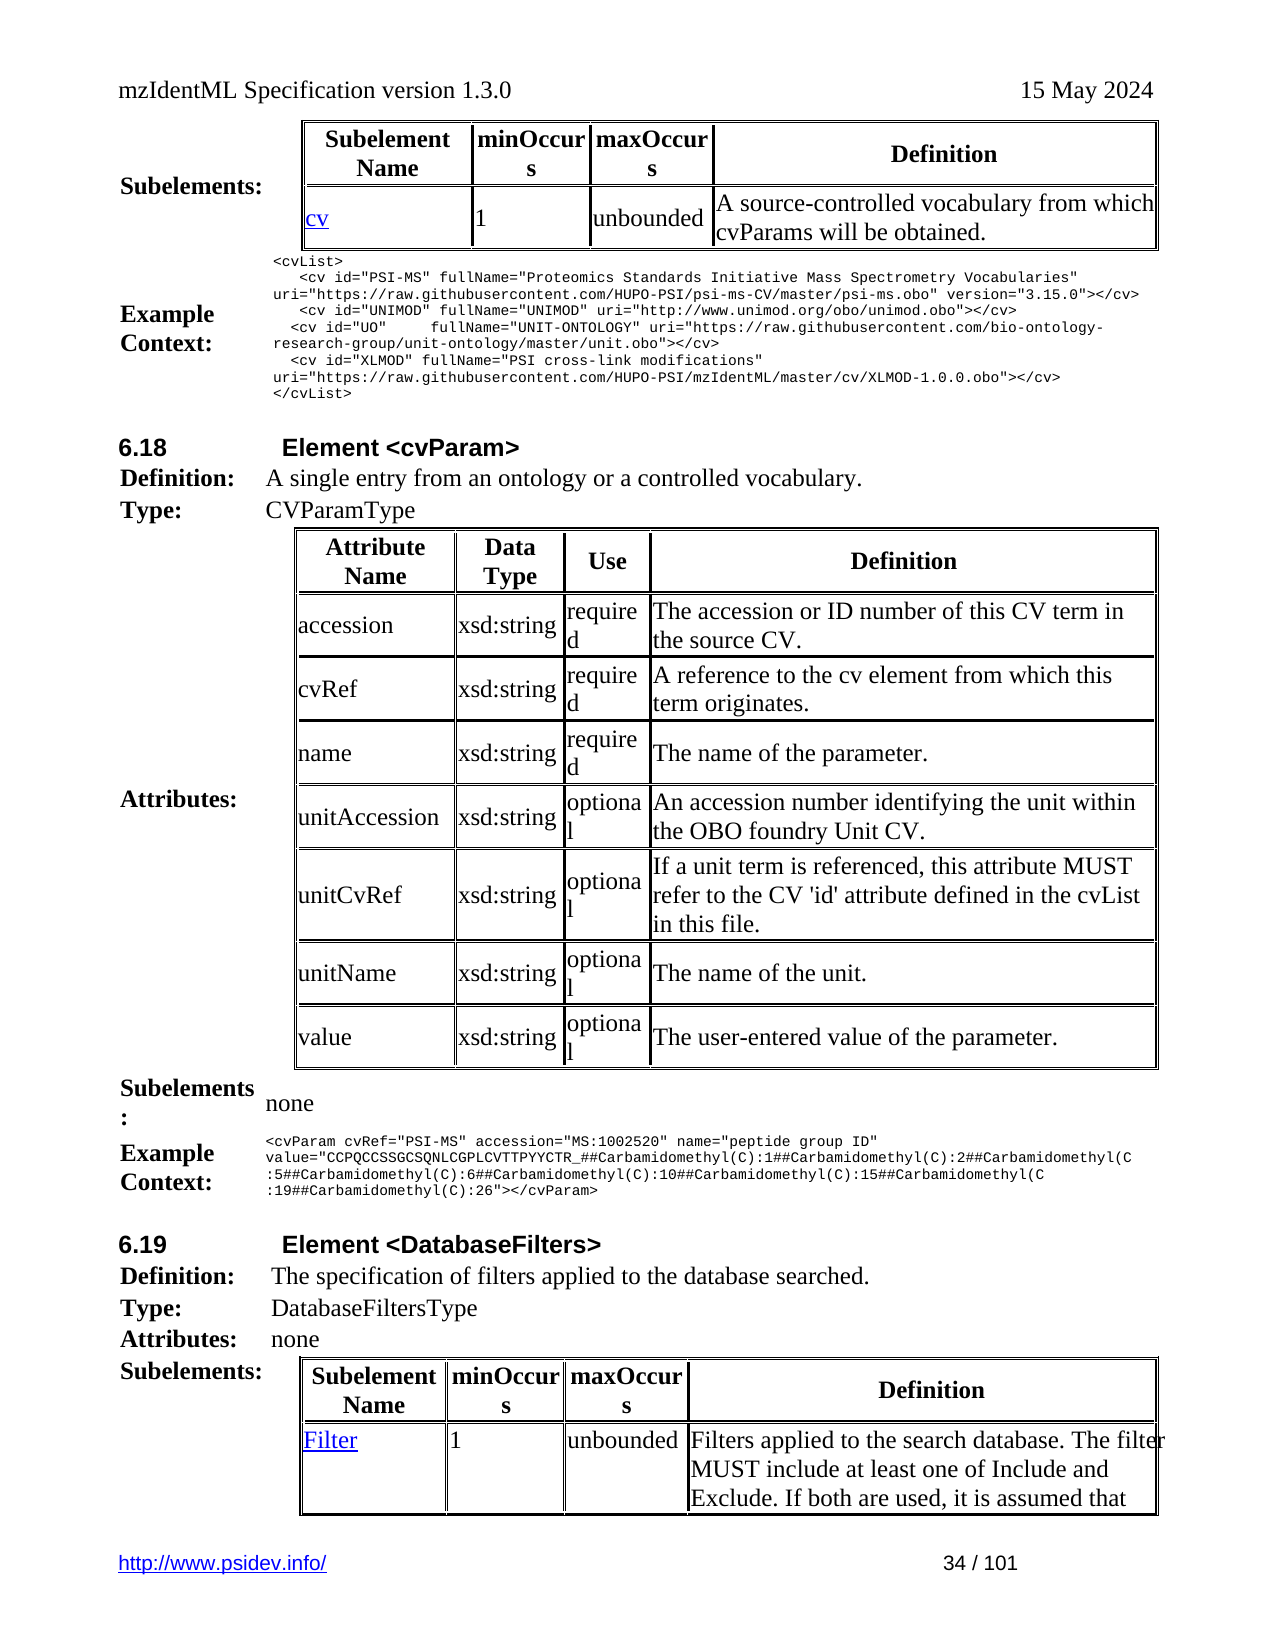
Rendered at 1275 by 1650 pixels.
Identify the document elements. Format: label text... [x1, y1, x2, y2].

table_cell CVParamType [264, 494, 1157, 526]
table_cell Attributes: [118, 526, 264, 1072]
table_header Definition: [118, 1259, 269, 1291]
table_cell Subelements: [118, 1072, 264, 1132]
table_header A single entry from an ontology or a controlled vocabulary. [264, 462, 1157, 494]
table_header Definition: [118, 462, 264, 494]
table_cell Subelements: [118, 118, 271, 252]
table_cell Example Context: [118, 252, 271, 404]
subtitle Element <cvParam> [118, 433, 1157, 462]
table_header The specification of filters applied to the database searched. [269, 1259, 1157, 1291]
table_cell [271, 118, 1157, 252]
table_cell [269, 1355, 1157, 1518]
table_cell Type: [118, 1291, 269, 1323]
table_cell Type: [118, 494, 264, 526]
table_cell <cvList> <cv id="PSI-MS" fullName="Proteomics Standards Initiative Mass Spectrometry Vocabularies" uri="https://raw.githubusercontent.com/HUPO-PSI/psi-ms-CV/master/psi-ms.obo" version="3.15.0"></cv> <cv id="UNIMOD" fullName="UNIMOD" uri="http://www.unimod.org/obo/unimod.obo"></cv> <cv id="UO" fullName="UNIT-ONTOLOGY" uri="https://raw.githubusercontent.com/bio-ontology-research-group/unit-ontology/master/unit.obo"></cv> <cv id="XLMOD" fullName="PSI cross-link modifications" uri="https://raw.githubusercontent.com/HUPO-PSI/mzIdentML/master/cv/XLMOD-1.0.0.obo"></cv> </cvList> [271, 252, 1157, 404]
table_cell DatabaseFiltersType [269, 1291, 1157, 1323]
table_cell [264, 526, 1157, 1072]
subtitle Element <DatabaseFilters> [118, 1231, 1157, 1259]
table_cell none [269, 1323, 1157, 1355]
table_cell <cvParam cvRef="PSI-MS" accession="MS:1002520" name="peptide group ID" value="CCPQCCSSGCSQNLCGPLCVTTPYYCTR_##Carbamidomethyl(C):1##Carbamidomethyl(C):2##Carbamidomethyl(C :5##Carbamidomethyl(C):6##Carbamidomethyl(C):10##Carbamidomethyl(C):15##Carbamidomethyl(C :19##Carbamidomethyl(C):26"></cvParam> [264, 1133, 1157, 1202]
table_cell none [264, 1072, 1157, 1132]
table_cell Subelements: [118, 1355, 269, 1518]
table_cell Example Context: [118, 1133, 264, 1202]
table_cell Attributes: [118, 1323, 269, 1355]
